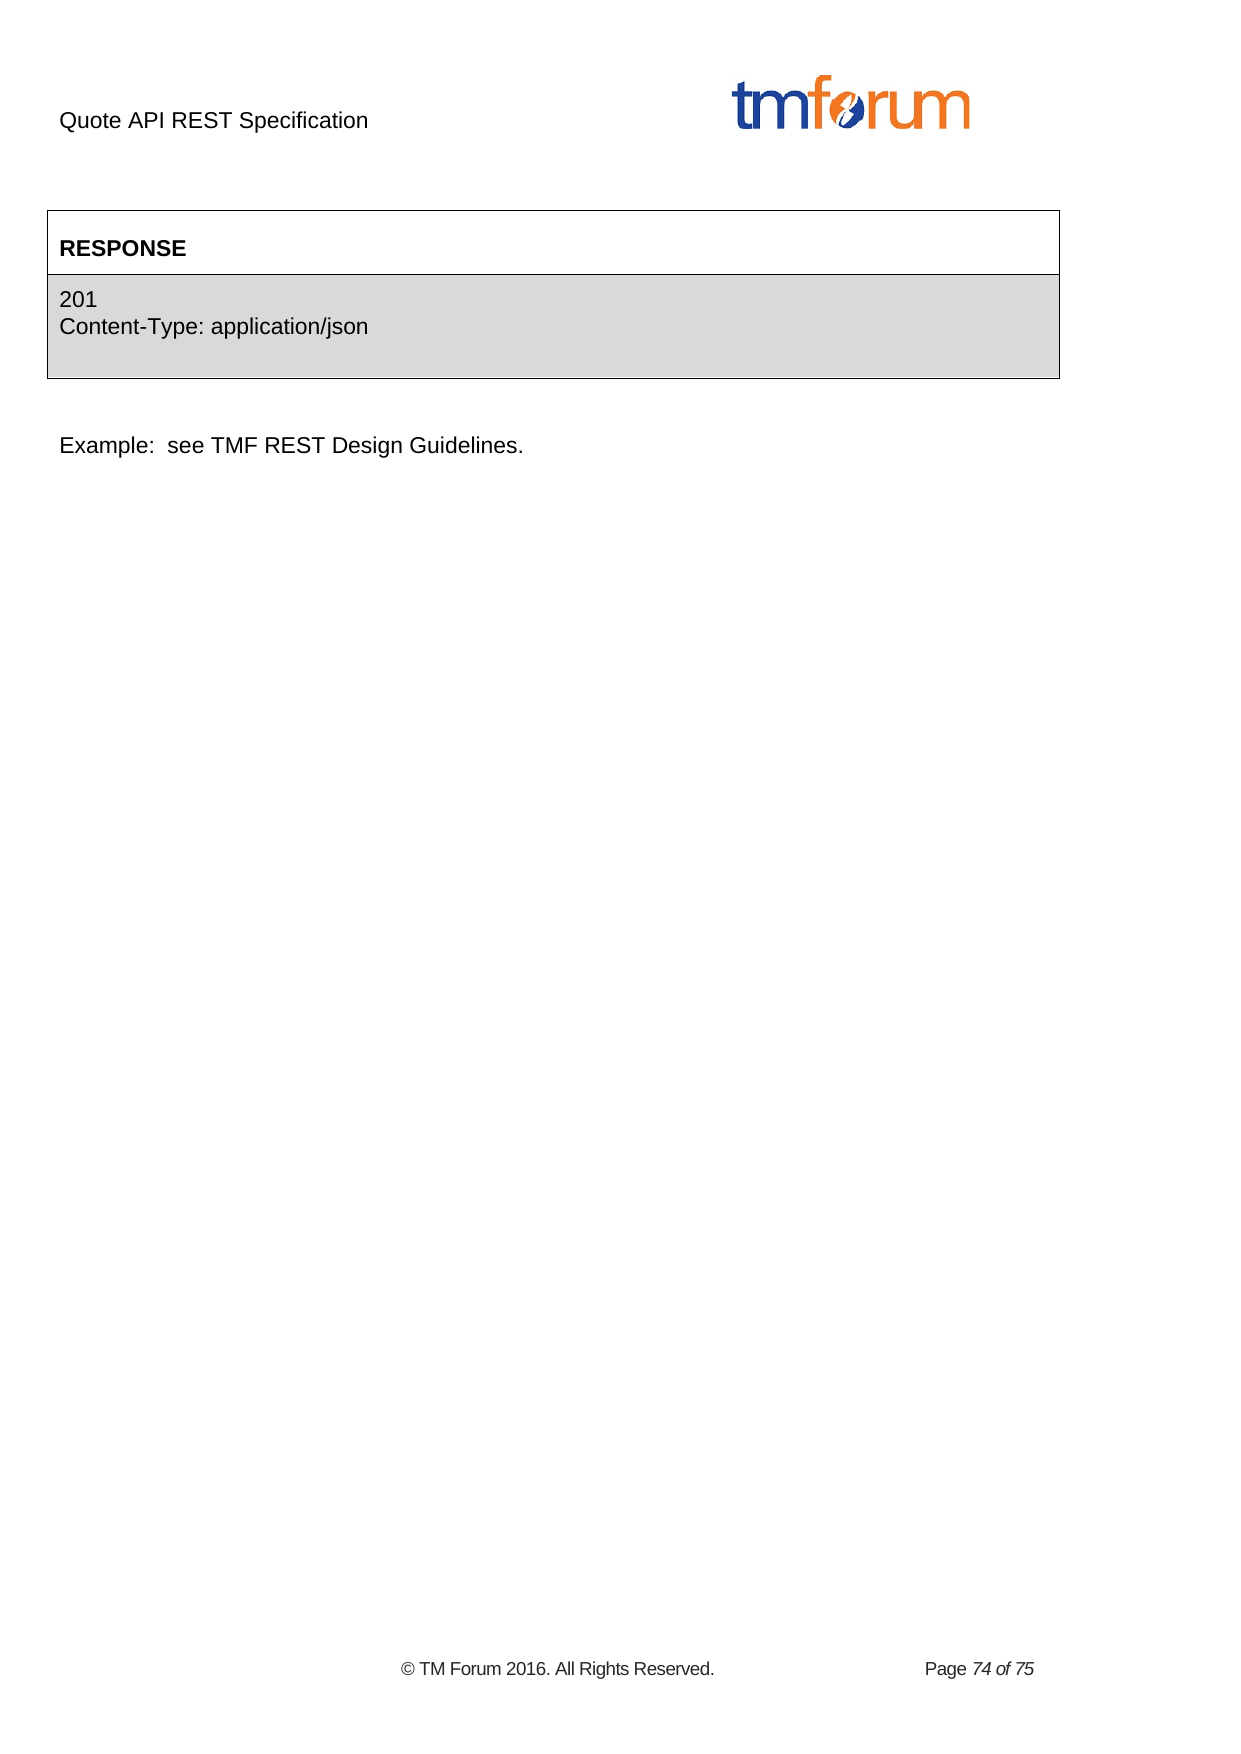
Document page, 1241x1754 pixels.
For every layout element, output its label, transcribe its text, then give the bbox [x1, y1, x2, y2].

table_cell RESPONSE [48, 211, 1059, 273]
text Example: see TMF REST Design Guidelines. [59, 432, 1137, 459]
picture [731, 75, 970, 129]
table_cell 201 Content-Type: application/json [48, 275, 1059, 377]
